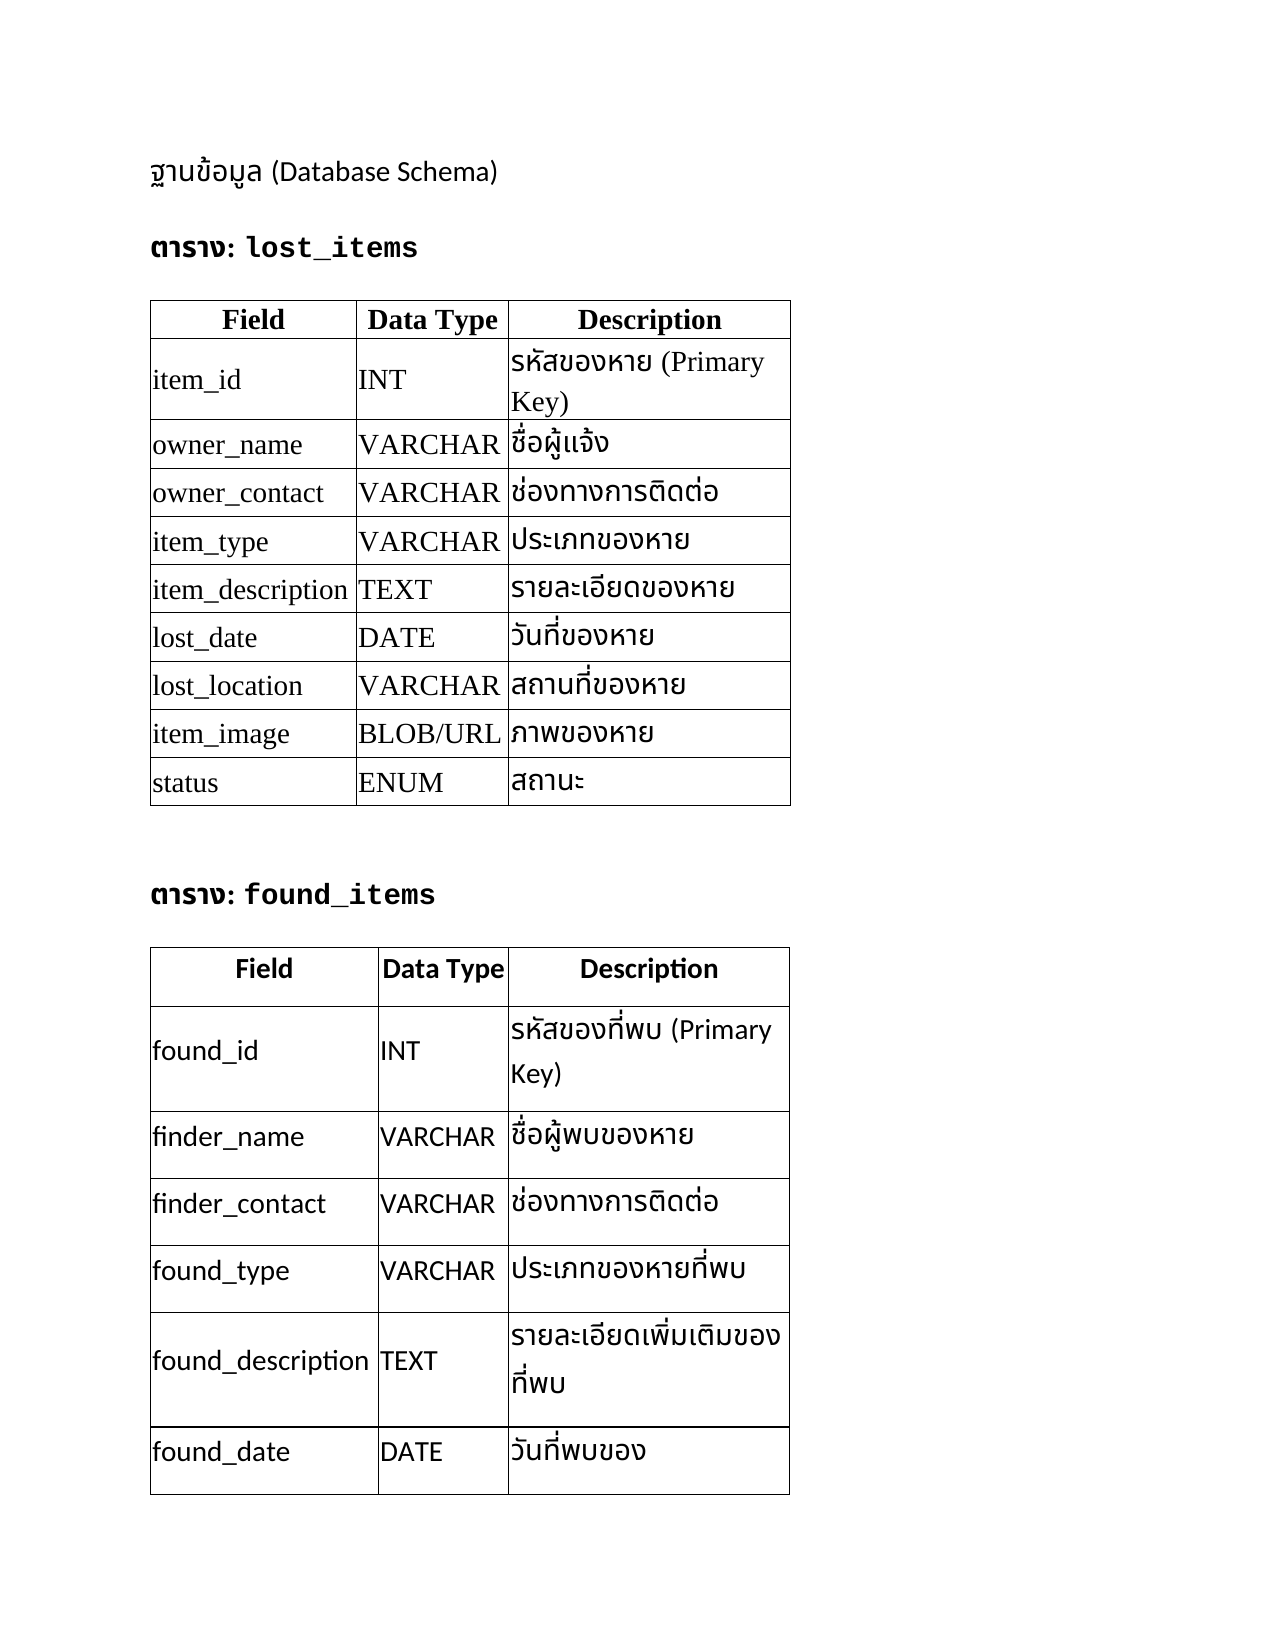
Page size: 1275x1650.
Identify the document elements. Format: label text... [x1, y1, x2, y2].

table_cell สถานะ [509, 758, 790, 805]
table_cell รายละเอียดเพิ่มเติมของที่พบ [509, 1313, 789, 1426]
table_cell VARCHAR [379, 1246, 508, 1312]
table_cell found_date [151, 1428, 378, 1493]
table_cell สถานที่ของหาย [509, 662, 790, 709]
table_cell ประเภทของหายที่พบ [509, 1246, 789, 1312]
table_cell found_type [151, 1246, 378, 1312]
table_cell รหัสของหาย (Primary Key) [509, 339, 790, 419]
table_header Description [509, 948, 789, 1006]
text ตาราง: lost_items [150, 227, 1125, 271]
table_header Field [151, 301, 356, 338]
table_cell DATE [357, 613, 508, 661]
subtitle ตาราง: found_items [150, 874, 1125, 918]
table_cell item_description [151, 565, 356, 612]
table_cell owner_contact [151, 469, 356, 516]
table_cell ช่องทางการติดต่อ [509, 469, 790, 516]
table_cell ENUM [357, 758, 508, 805]
table_cell ภาพของหาย [509, 710, 790, 757]
table_cell วันที่พบของ [509, 1428, 789, 1493]
table_cell finder_contact [151, 1179, 378, 1245]
table_cell status [151, 758, 356, 805]
table_cell ชื่อผู้แจ้ง [509, 420, 790, 468]
table_header Data Type [357, 301, 508, 338]
text ฐานข้อมูล (Database Schema) [150, 150, 1125, 194]
table_cell DATE [379, 1428, 508, 1493]
table_cell TEXT [379, 1313, 508, 1426]
table_cell found_id [151, 1007, 378, 1111]
table_header Description [509, 301, 790, 338]
table_cell lost_date [151, 613, 356, 661]
table_cell VARCHAR [357, 469, 508, 516]
table_cell item_image [151, 710, 356, 757]
table_cell VARCHAR [379, 1112, 508, 1178]
table_cell VARCHAR [379, 1179, 508, 1245]
table_cell VARCHAR [357, 662, 508, 709]
table_cell ประเภทของหาย [509, 517, 790, 564]
table_cell วันที่ของหาย [509, 613, 790, 661]
table_cell INT [379, 1007, 508, 1111]
table_cell found_description [151, 1313, 378, 1426]
table_cell ช่องทางการติดต่อ [509, 1179, 789, 1245]
table_cell finder_name [151, 1112, 378, 1178]
table_header Data Type [379, 948, 508, 1006]
table_cell item_id [151, 339, 356, 419]
table_cell lost_location [151, 662, 356, 709]
table_cell TEXT [357, 565, 508, 612]
table_header Field [151, 948, 378, 1006]
table_cell INT [357, 339, 508, 419]
table_cell รหัสของที่พบ (Primary Key) [509, 1007, 789, 1111]
table_cell owner_name [151, 420, 356, 468]
table_cell item_type [151, 517, 356, 564]
table_cell VARCHAR [357, 420, 508, 468]
table_cell รายละเอียดของหาย [509, 565, 790, 612]
table_cell VARCHAR [357, 517, 508, 564]
table_cell ชื่อผู้พบของหาย [509, 1112, 789, 1178]
table_cell BLOB/URL [357, 710, 508, 757]
